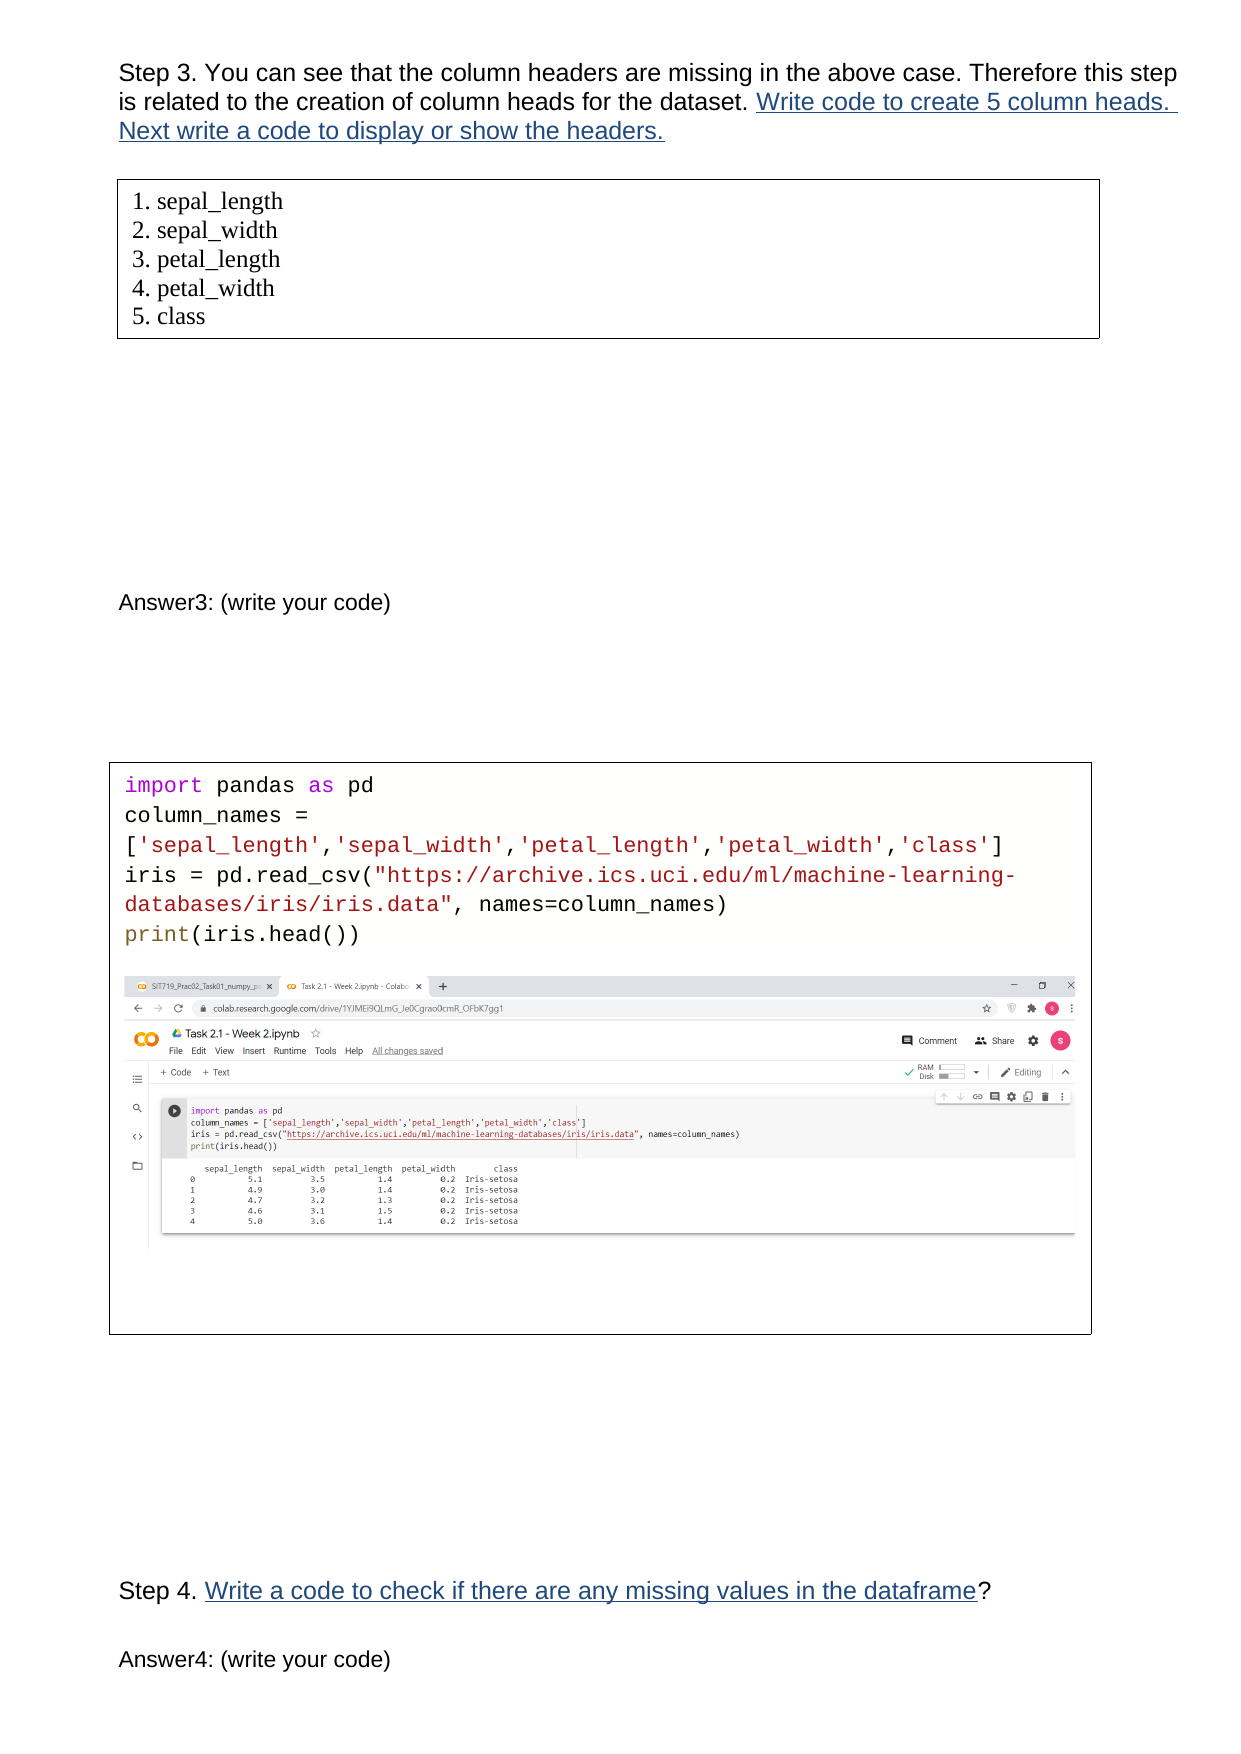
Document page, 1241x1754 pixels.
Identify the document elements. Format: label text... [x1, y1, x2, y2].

text Answer4: (write your code) [48, 1646, 1192, 1673]
subtitle Step 4. Write a code to check if there are any missing values in the dataframe? [118, 1576, 1192, 1605]
subtitle Step 3. You can see that the column headers are missing in the above case. Therefore this step is related to the creation of column heads for the dataset. Write code to create 5 column heads. Next write a code to display or show the headers. [118, 58, 1192, 144]
text Answer3: (write your code) [48, 588, 1192, 615]
picture [124, 976, 1075, 1249]
